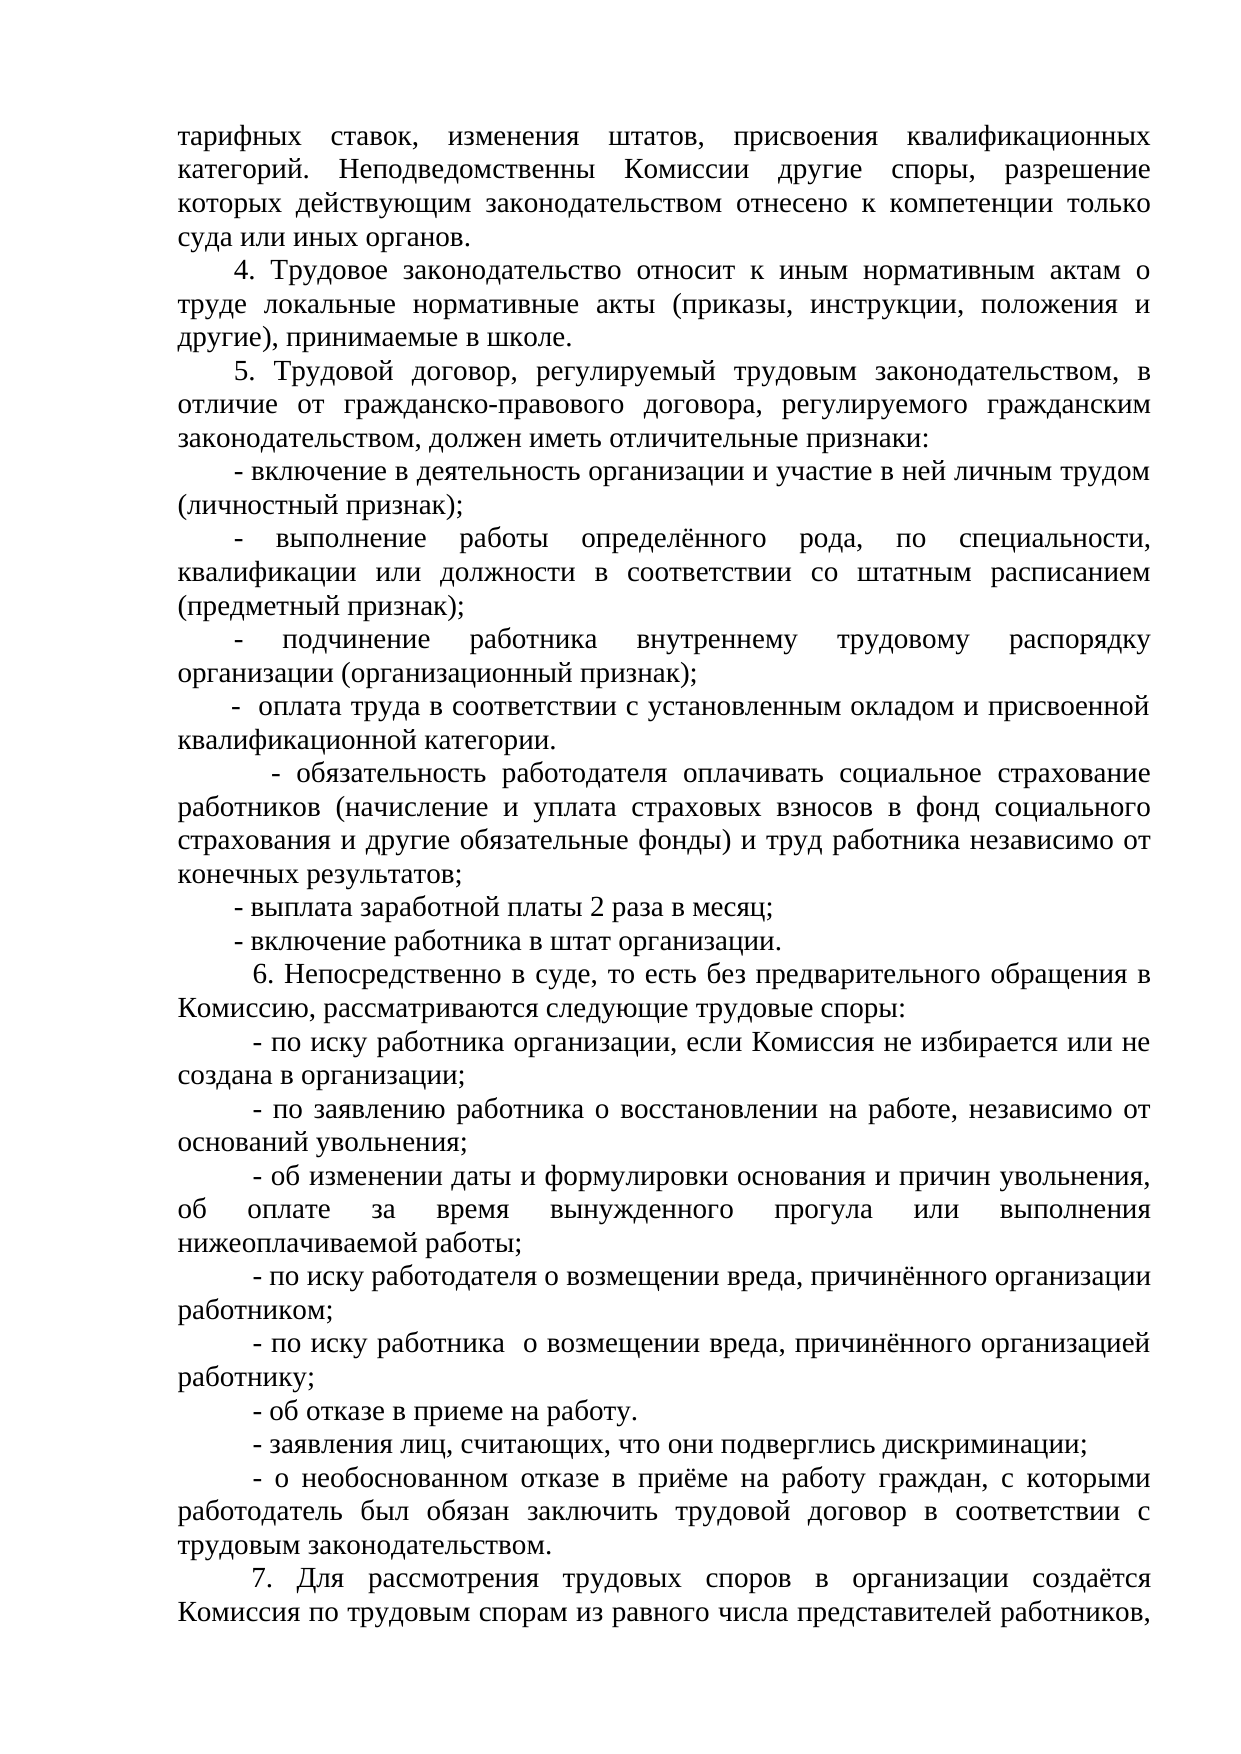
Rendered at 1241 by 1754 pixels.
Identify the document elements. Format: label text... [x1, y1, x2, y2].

text - обязательность работодателя оплачивать социальное страхование работников (начисление и уплата страховых взносов в фонд социального страхования и другие обязательные фонды) и труд работника независимо от конечных результатов; [177, 755, 1152, 889]
text 6. Непосредственно в суде, то есть без предварительного обращения в Комиссию, рассматриваются следующие трудовые споры: [177, 957, 1152, 1024]
text - подчинение работника внутреннему трудовому распорядку организации (организационный признак); [177, 621, 1152, 688]
text - по иску работника о возмещении вреда, причинённого организацией работнику; [177, 1326, 1152, 1393]
text - оплата труда в соответствии с установленным окладом и присвоенной квалификационной категории. [177, 688, 1152, 755]
text 5. Трудовой договор, регулируемый трудовым законодательством, в отличие от гражданско-правового договора, регулируемого гражданским законодательством, должен иметь отличительные признаки: [177, 353, 1152, 453]
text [177, 118, 1152, 252]
text - включение в деятельность организации и участие в ней личным трудом (личностный признак); [177, 453, 1152, 521]
text - об отказе в приеме на работу. [177, 1393, 1152, 1426]
text - по заявлению работника о восстановлении на работе, независимо от оснований увольнения; [177, 1091, 1152, 1158]
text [177, 1560, 1152, 1627]
text - выполнение работы определённого рода, по специальности, квалификации или должности в соответствии со штатным расписанием (предметный признак); [177, 521, 1152, 621]
text 4. Трудовое законодательство относит к иным нормативным актам о труде локальные нормативные акты (приказы, инструкции, положения и другие), принимаемые в школе. [177, 252, 1152, 353]
text - включение работника в штат организации. [177, 923, 1152, 957]
text - по иску работодателя о возмещении вреда, причинённого организации работником; [177, 1258, 1152, 1326]
text - об изменении даты и формулировки основания и причин увольнения, об оплате за время вынужденного прогула или выполнения нижеоплачиваемой работы; [177, 1158, 1152, 1258]
text - заявления лиц, считающих, что они подверглись дискриминации; [177, 1426, 1152, 1460]
text - выплата заработной платы 2 раза в месяц; [177, 889, 1152, 923]
text - о необоснованном отказе в приёме на работу граждан, с которыми работодатель был обязан заключить трудовой договор в соответствии с трудовым законодательством. [177, 1460, 1152, 1560]
text - по иску работника организации, если Комиссия не избирается или не создана в организации; [177, 1024, 1152, 1091]
